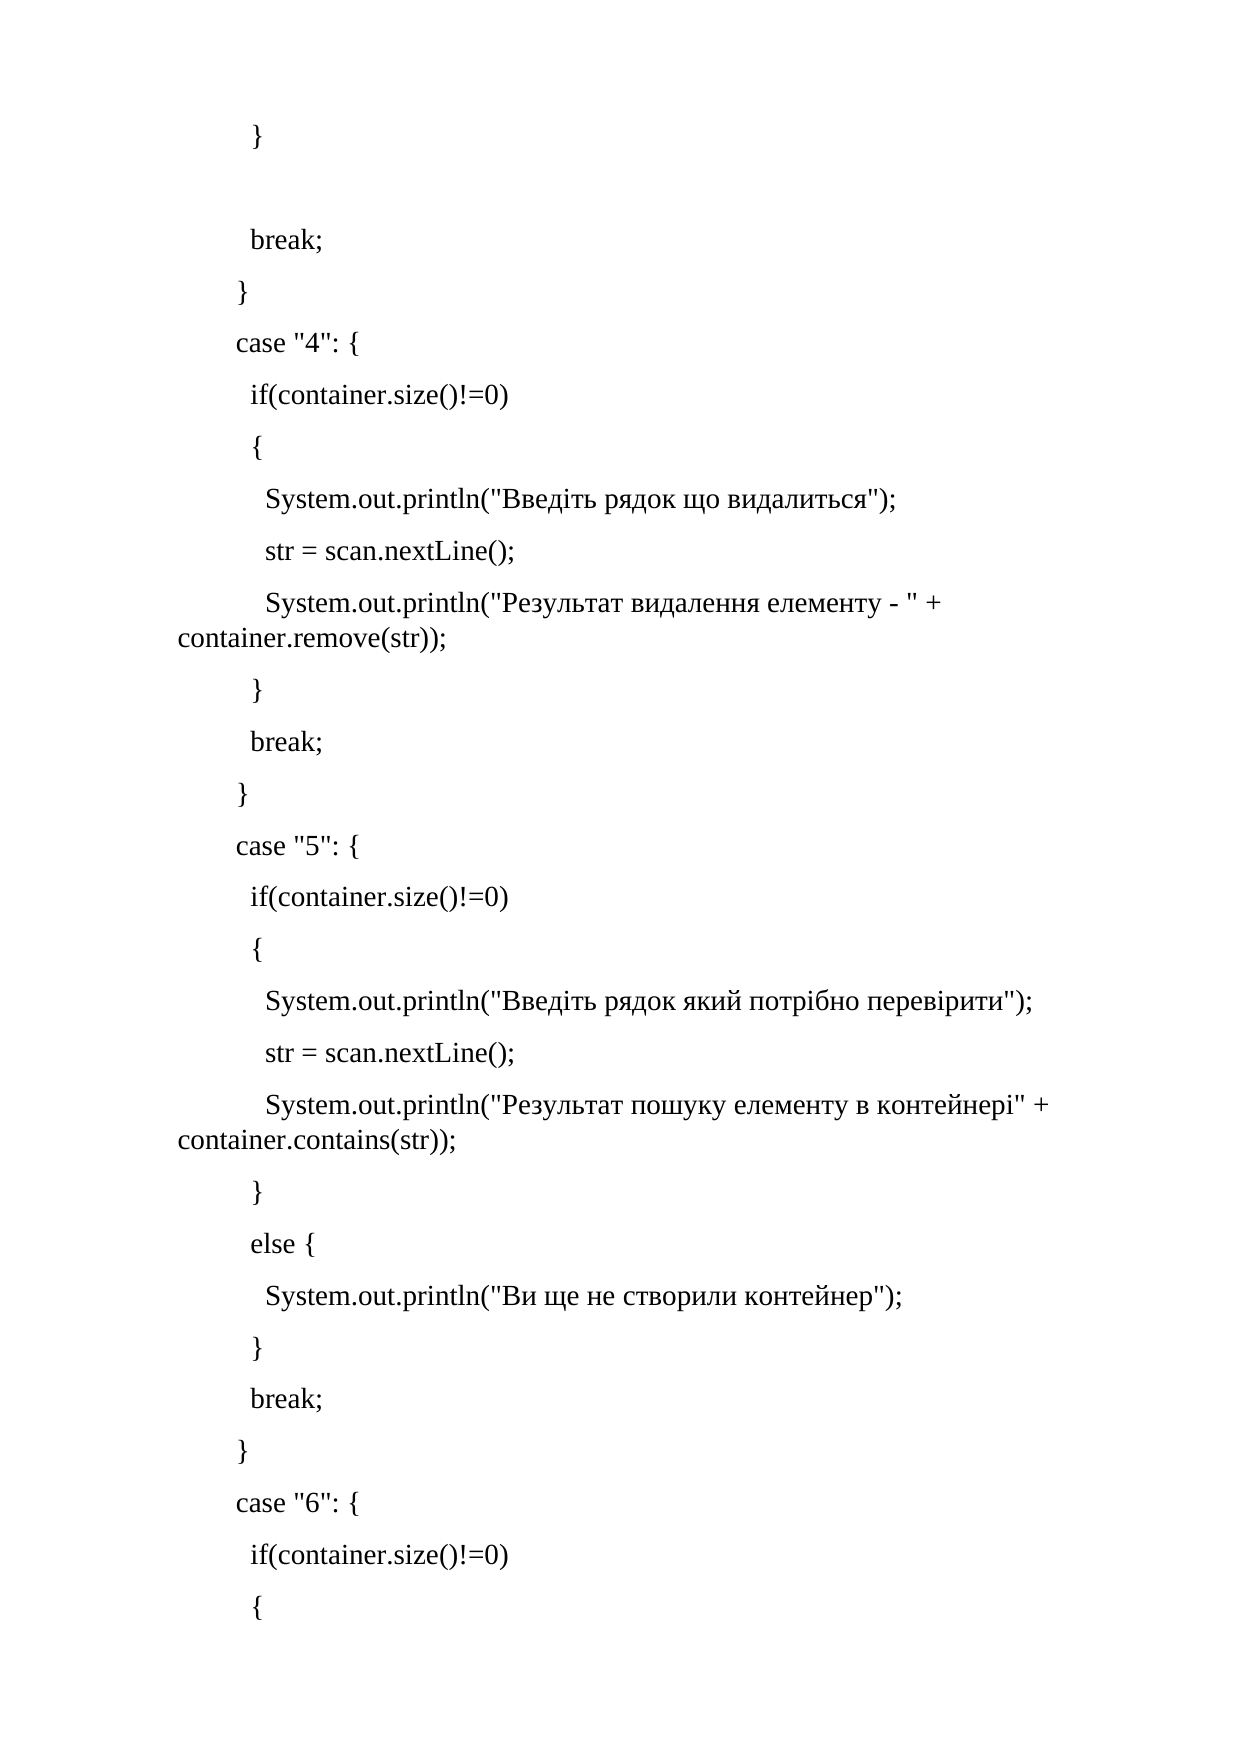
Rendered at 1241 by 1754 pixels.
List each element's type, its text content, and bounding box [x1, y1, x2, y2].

text System.out.println("Введіть рядок який потрібно перевірити"); [177, 983, 1152, 1017]
text str = scan.nextLine(); [177, 1035, 1152, 1069]
text { [177, 1589, 1152, 1623]
text str = scan.nextLine(); [177, 533, 1152, 567]
text if(container.size()!=0) [177, 879, 1152, 913]
text break; [177, 1382, 1152, 1415]
text case "6": { [177, 1485, 1152, 1519]
text case "4": { [177, 326, 1152, 359]
text } [177, 672, 1152, 706]
text } [177, 776, 1152, 809]
text break; [177, 724, 1152, 757]
text case "5": { [177, 828, 1152, 861]
text { [177, 429, 1152, 463]
text System.out.println("Результат пошуку елементу в контейнері" + container.contains(str)); [177, 1087, 1152, 1156]
text System.out.println("Введіть рядок що видалиться"); [177, 481, 1152, 515]
text } [177, 1433, 1152, 1467]
text if(container.size()!=0) [177, 377, 1152, 411]
text if(container.size()!=0) [177, 1537, 1152, 1571]
text System.out.println("Результат видалення елементу - " + container.remove(str)); [177, 585, 1152, 654]
text else { [177, 1226, 1152, 1259]
text { [177, 931, 1152, 965]
text } [177, 118, 1152, 152]
text } [177, 1174, 1152, 1208]
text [177, 1278, 1152, 1311]
text break; [177, 222, 1152, 255]
text } [177, 1330, 1152, 1363]
text } [177, 274, 1152, 307]
